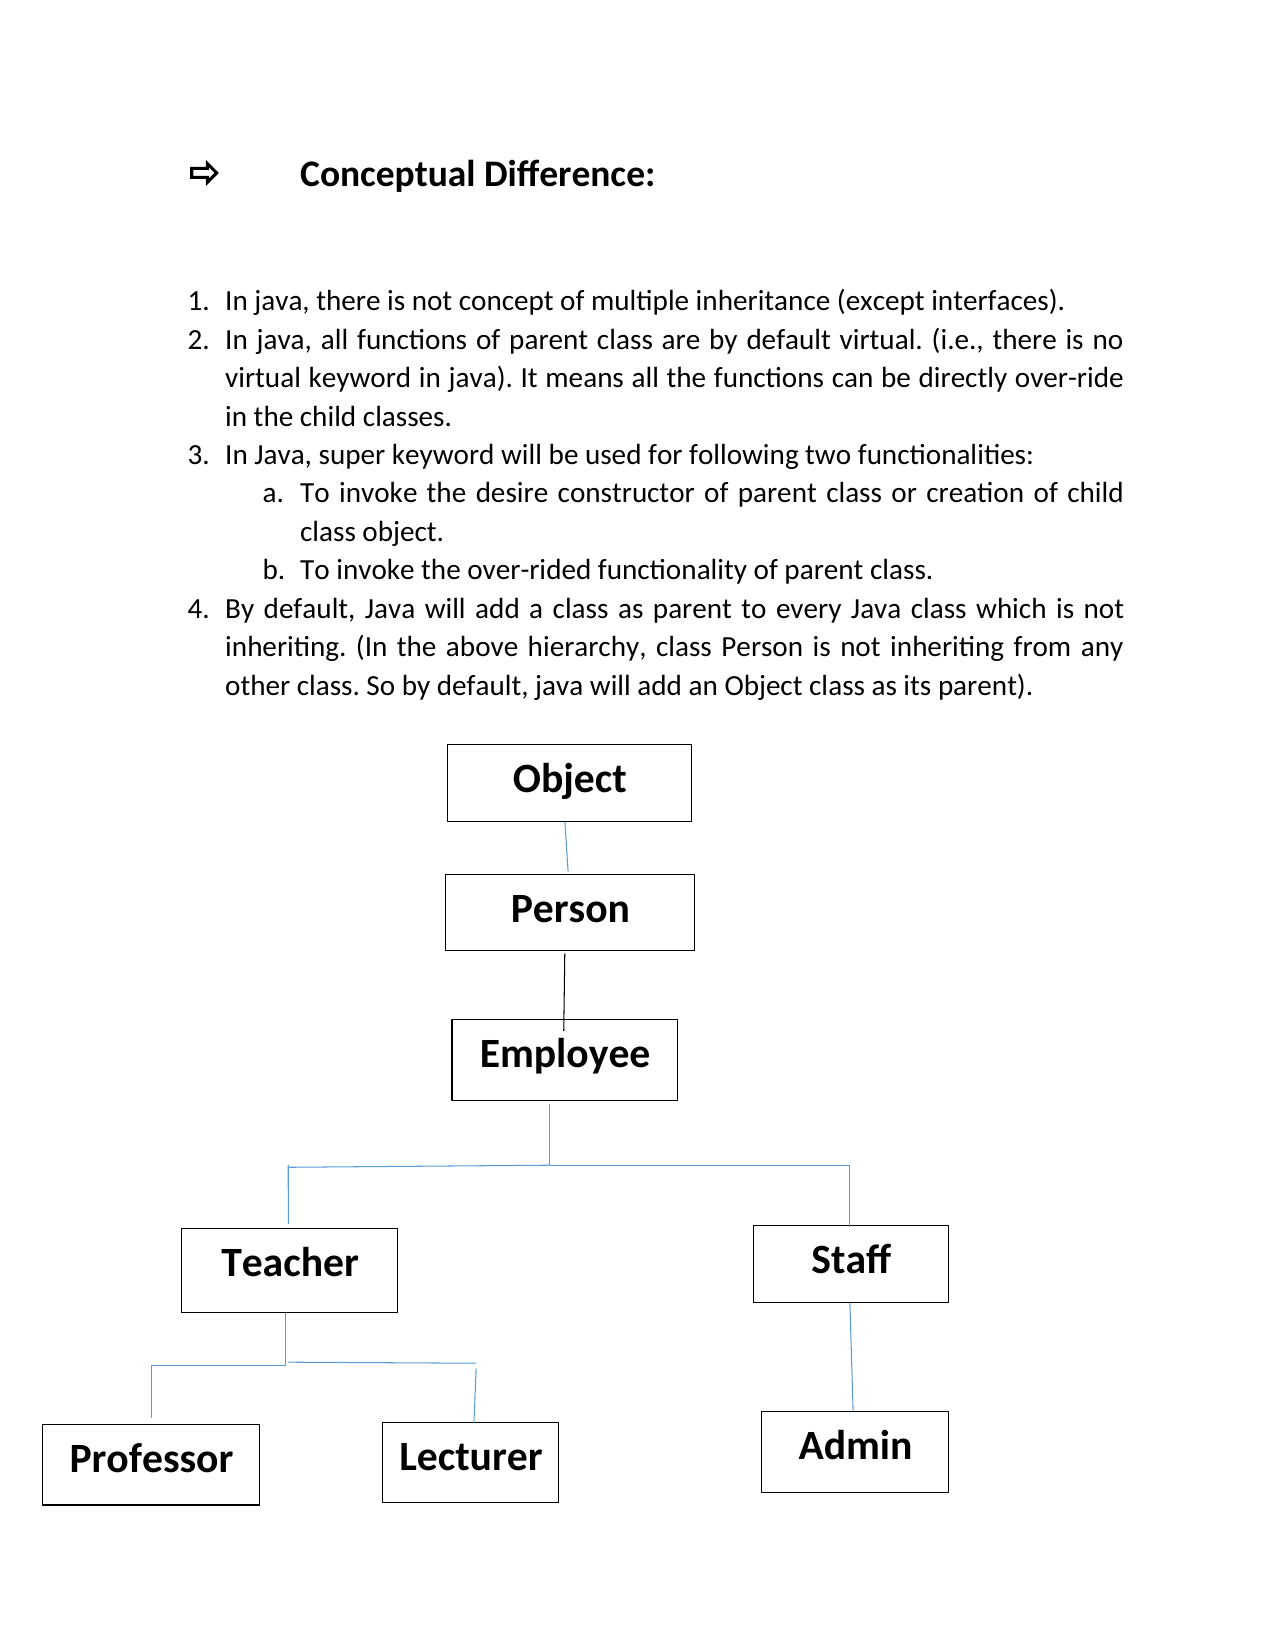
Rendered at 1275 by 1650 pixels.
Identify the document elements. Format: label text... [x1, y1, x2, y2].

list In java, there is not concept of multiple inheritance (except interfaces). [187, 282, 1125, 318]
list In Java, super keyword will be used for following two functionalities: [187, 436, 1125, 472]
list By default, Java will add a class as parent to every Java class which is not inheriting. (In the above hierarchy, class Person is not inheriting from any other class. So by default, java will add an Object class as its parent). [187, 590, 1125, 702]
list To invoke the over-rided functionality of parent class. [262, 551, 1125, 587]
list In java, all functions of parent class are by default virtual. (i.e., there is no virtual keyword in java). It means all the functions can be directly over-ride in the child classes. [187, 321, 1125, 433]
list To invoke the desire constructor of parent class or creation of child class object. [262, 474, 1125, 548]
list Conceptual Difference: [187, 150, 1125, 196]
